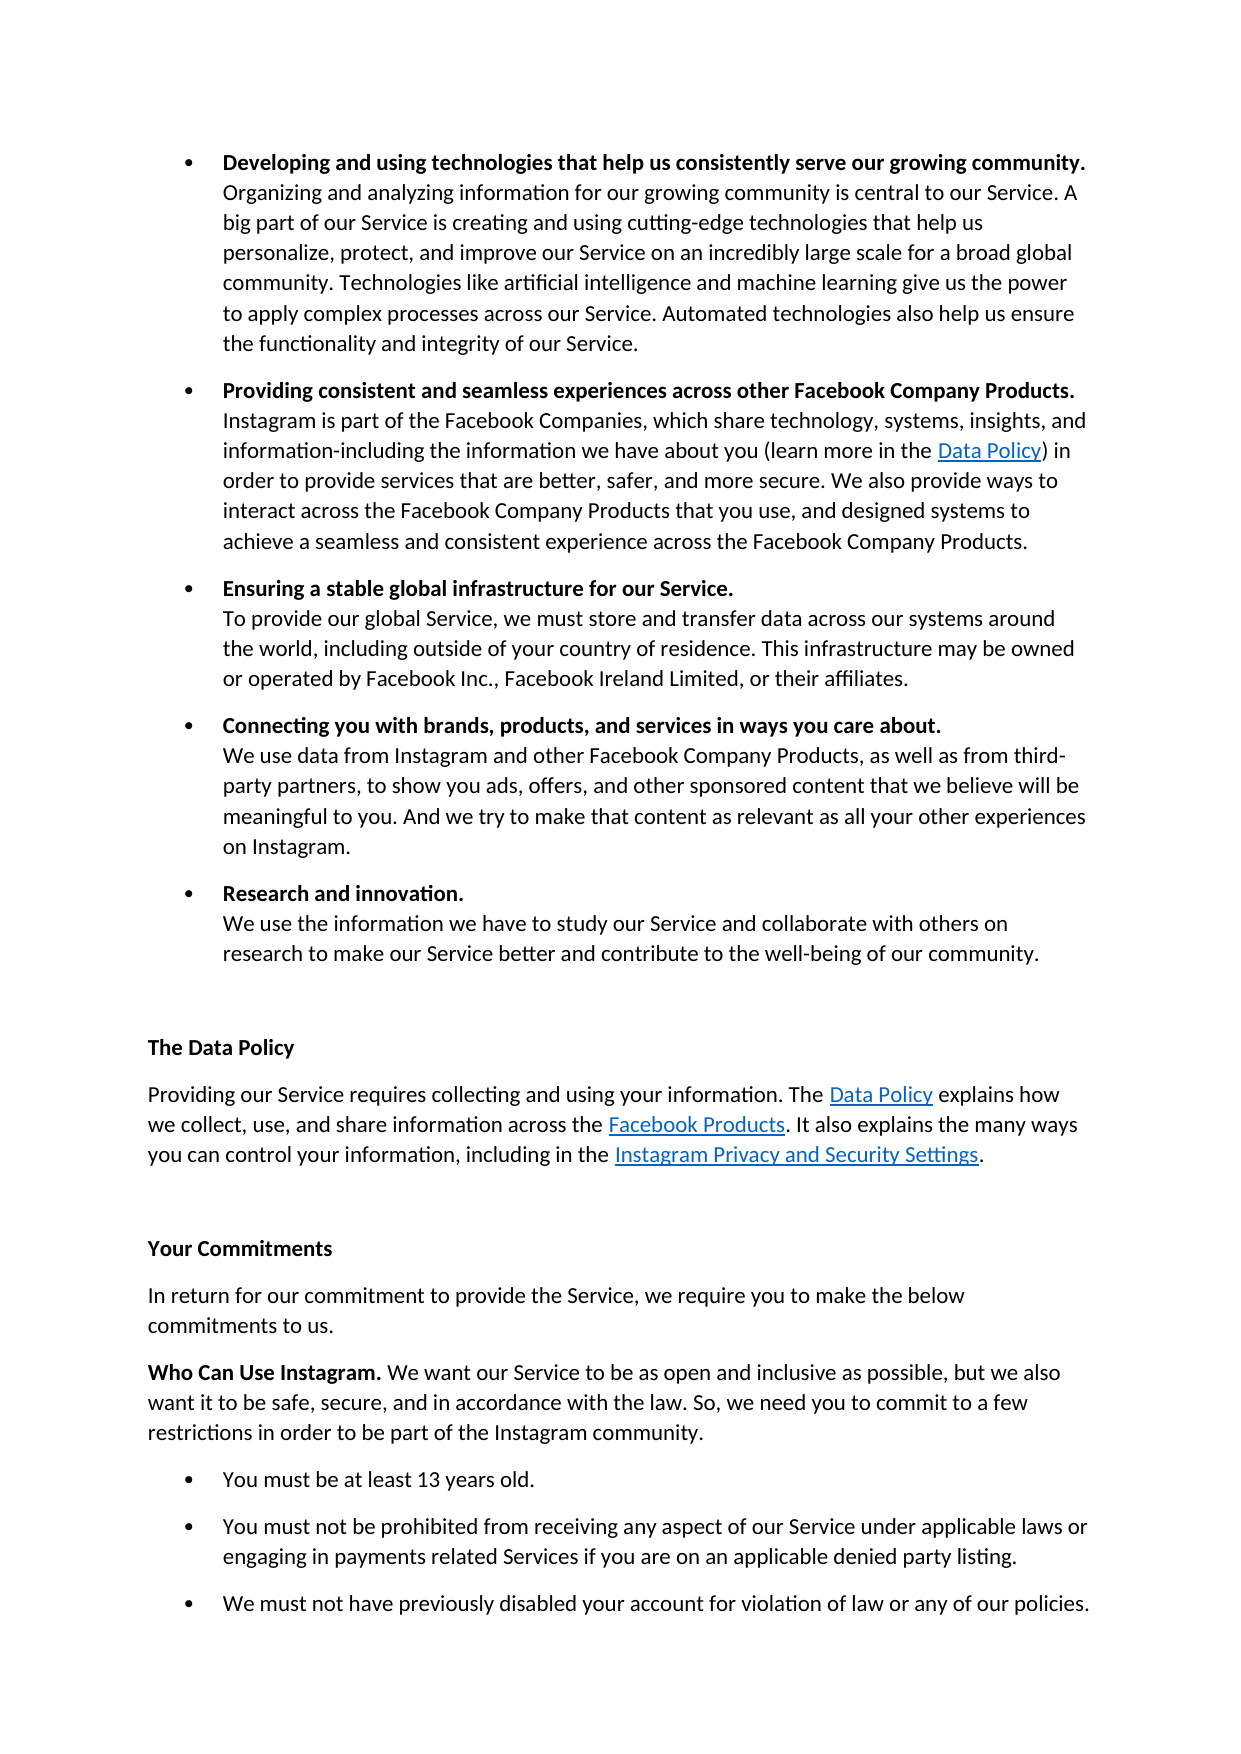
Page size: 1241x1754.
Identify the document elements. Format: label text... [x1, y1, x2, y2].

list We must not have previously disabled your account for violation of law or any of our policies. [185, 1589, 1093, 1617]
text Providing our Service requires collecting and using your information. The Data Policy explains how we collect, use, and share information across the Facebook Products. It also explains the many ways you can control your information, including in the Instagram Privacy and Security Settings. [148, 1080, 1093, 1168]
list Connecting you with brands, products, and services in ways you care about. We use data from Instagram and other Facebook Company Products, as well as from third-party partners, to show you ads, offers, and other sponsored content that we believe will be meaningful to you. And we try to make that content as relevant as all your other experiences on Instagram. [185, 711, 1093, 860]
text Who Can Use Instagram. We want our Service to be as open and inclusive as possible, but we also want it to be safe, secure, and in accordance with the law. So, we need you to commit to a few restrictions in order to be part of the Instagram community. [148, 1358, 1093, 1446]
list Developing and using technologies that help us consistently serve our growing community. Organizing and analyzing information for our growing community is central to our Service. A big part of our Service is creating and using cutting-edge technologies that help us personalize, protect, and improve our Service on an incredibly large scale for a broad global community. Technologies like artificial intelligence and machine learning give us the power to apply complex processes across our Service. Automated technologies also help us ensure the functionality and integrity of our Service. [185, 148, 1093, 357]
text In return for our commitment to provide the Service, we require you to make the below commitments to us. [148, 1281, 1093, 1339]
list You must be at least 13 years old. [185, 1465, 1093, 1493]
list Ensuring a stable global infrastructure for our Service. To provide our global Service, we must store and transfer data across our systems around the world, including outside of your country of residence. This infrastructure may be owned or operated by Facebook Inc., Facebook Ireland Limited, or their affiliates. [185, 574, 1093, 692]
text The Data Policy [148, 1033, 1093, 1061]
list Research and innovation. We use the information we have to study our Service and collaborate with others on research to make our Service better and contribute to the well-being of our community. [185, 879, 1093, 967]
list You must not be prohibited from receiving any aspect of our Service under applicable laws or engaging in payments related Services if you are on an applicable denied party listing. [185, 1512, 1093, 1570]
list Providing consistent and seamless experiences across other Facebook Company Products. Instagram is part of the Facebook Companies, which share technology, systems, insights, and information-including the information we have about you (learn more in the Data Policy) in order to provide services that are better, safer, and more secure. We also provide ways to interact across the Facebook Company Products that you use, and designed systems to achieve a seamless and consistent experience across the Facebook Company Products. [185, 376, 1093, 555]
text Your Commitments [148, 1234, 1093, 1262]
